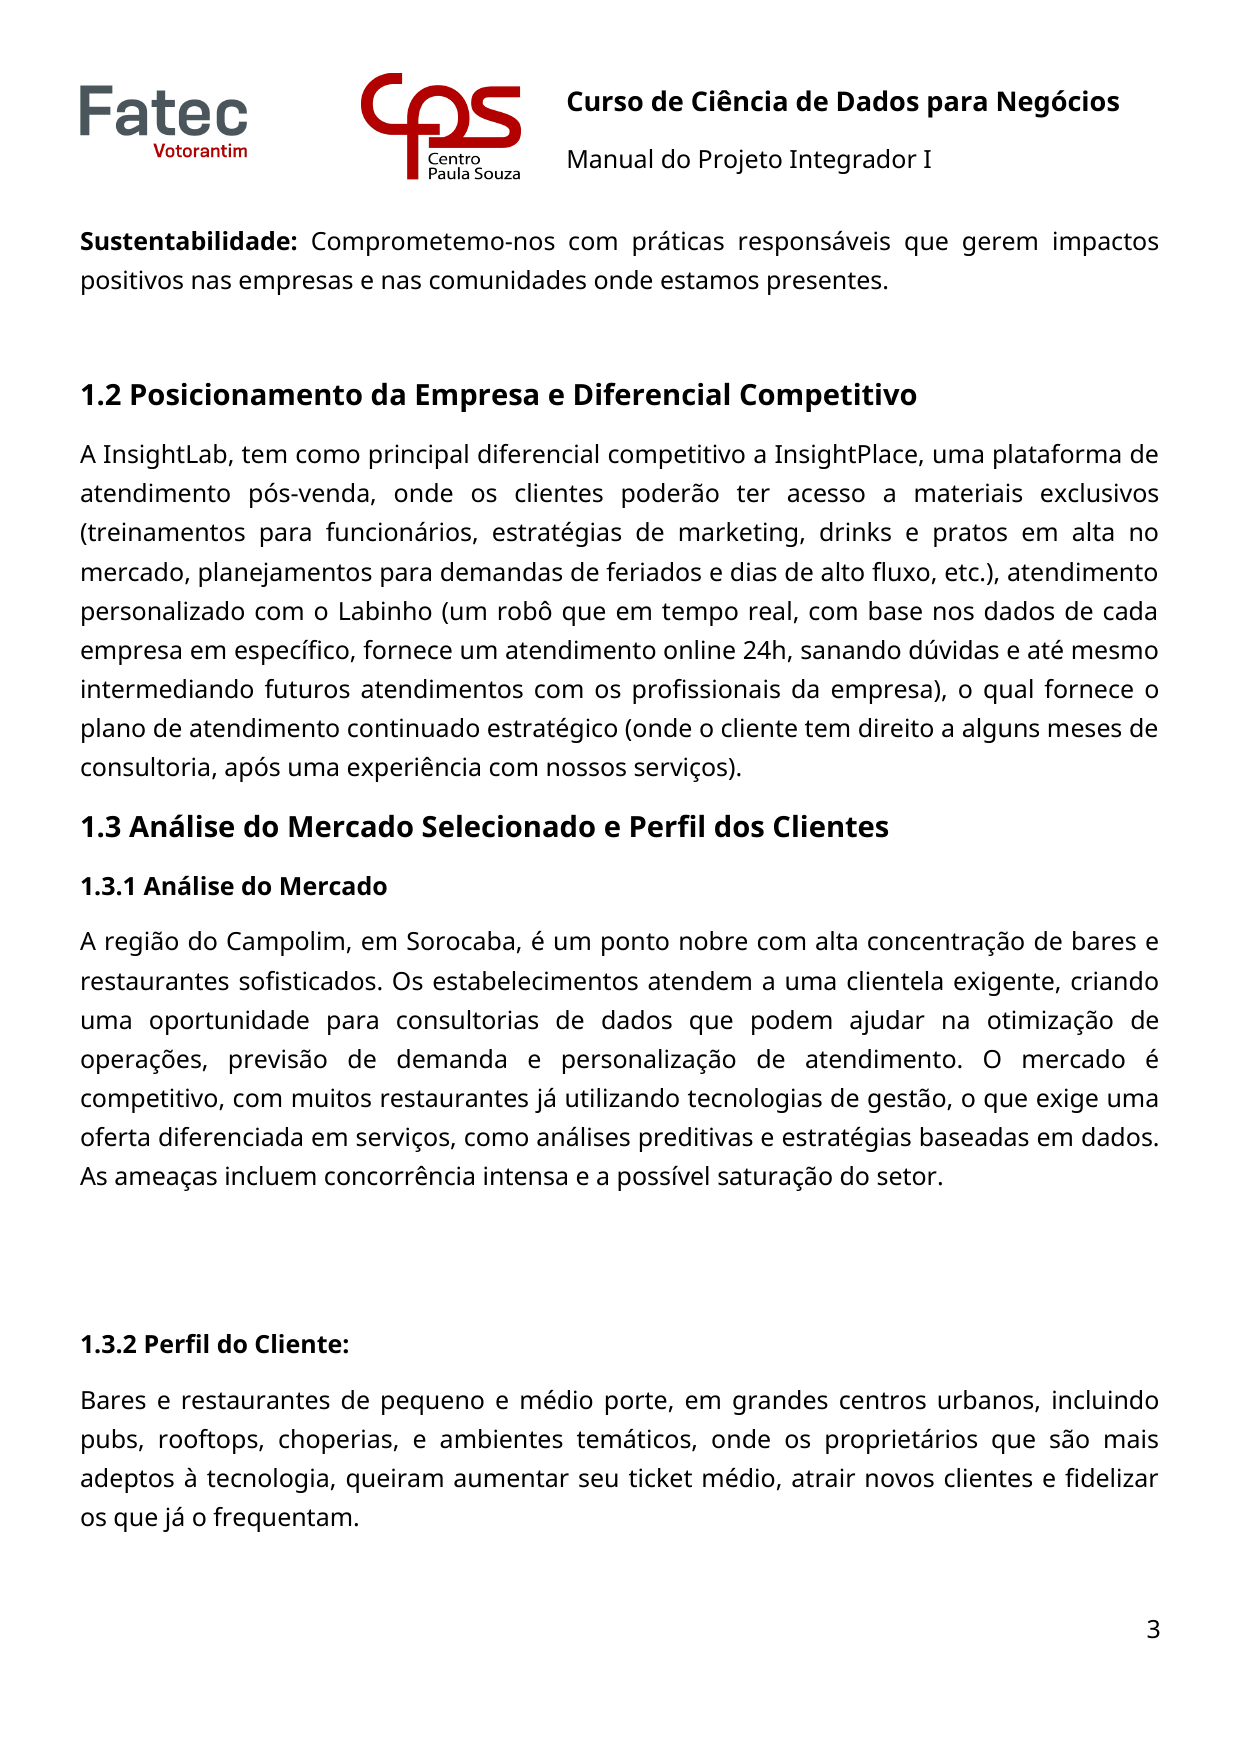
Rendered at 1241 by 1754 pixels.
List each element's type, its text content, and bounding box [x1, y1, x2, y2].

text 1.3 Análise do Mercado Selecionado e Perfil dos Clientes [80, 806, 1161, 846]
text A região do Campolim, em Sorocaba, é um ponto nobre com alta concentração de bares e restaurantes sofisticados. Os estabelecimentos atendem a uma clientela exigente, criando uma oportunidade para consultorias de dados que podem ajudar na otimização de operações, previsão de demanda e personalização de atendimento. O mercado é competitivo, com muitos restaurantes já utilizando tecnologias de gestão, o que exige uma oferta diferenciada em serviços, como análises preditivas e estratégias baseadas em dados. As ameaças incluem concorrência intensa e a possível saturação do setor. [80, 924, 1161, 1193]
text A InsightLab, tem como principal diferencial competitivo a InsightPlace, uma plataforma de atendimento pós-venda, onde os clientes poderão ter acesso a materiais exclusivos (treinamentos para funcionários, estratégias de marketing, drinks e pratos em alta no mercado, planejamentos para demandas de feriados e dias de alto fluxo, etc.), atendimento personalizado com o Labinho (um robô que em tempo real, com base nos dados de cada empresa em específico, fornece um atendimento online 24h, sanando dúvidas e até mesmo intermediando futuros atendimentos com os profissionais da empresa), o qual fornece o plano de atendimento continuado estratégico (onde o cliente tem direito a alguns meses de consultoria, após uma experiência com nossos serviços). [80, 437, 1161, 784]
text Bares e restaurantes de pequeno e médio porte, em grandes centros urbanos, incluindo pubs, rooftops, choperias, e ambientes temáticos, onde os proprietários que são mais adeptos à tecnologia, queiram aumentar seu ticket médio, atrair novos clientes e fidelizar os que já o frequentam. [80, 1382, 1161, 1534]
picture [79, 73, 521, 190]
text 1.2 Posicionamento da Empresa e Diferencial Competitivo [80, 374, 1161, 414]
text 1.3.2 Perfil do Cliente: [80, 1326, 1161, 1361]
text Sustentabilidade: Comprometemo-nos com práticas responsáveis que gerem impactos positivos nas empresas e nas comunidades onde estamos presentes. [80, 223, 1161, 297]
text 1.3.1 Análise do Mercado [80, 868, 1161, 902]
